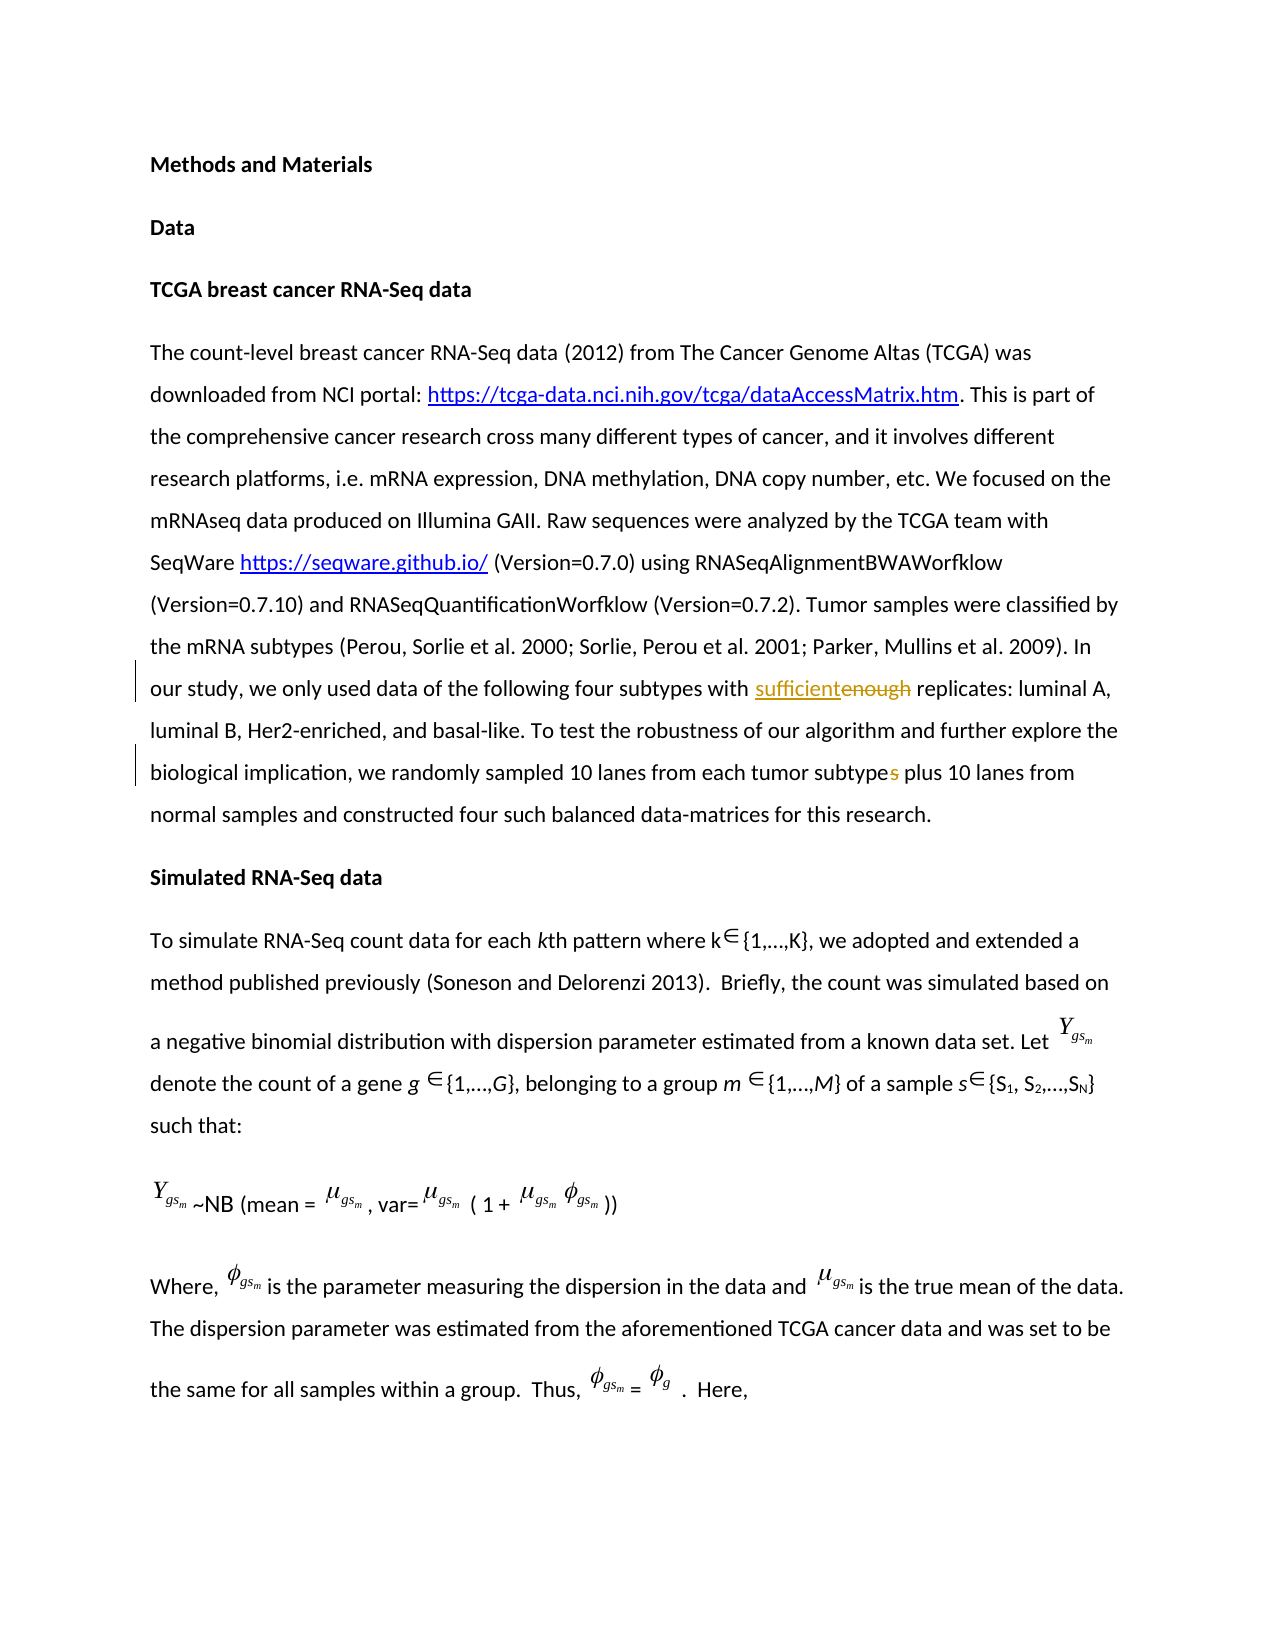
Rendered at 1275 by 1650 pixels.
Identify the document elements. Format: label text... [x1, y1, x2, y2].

text Data [150, 213, 1125, 241]
text Methods and Materials [150, 150, 1125, 178]
text TCGA breast cancer RNA-Seq data [150, 276, 1125, 304]
text ~NB (mean = , var= ( 1 + )) [150, 1173, 1125, 1219]
text Simulated RNA-Seq data [150, 863, 1125, 891]
text The count-level breast cancer RNA-Seq data (2012) from The Cancer Genome Altas (TCGA) was downloaded from NCI portal: https://tcga-data.nci.nih.gov/tcga/dataAccessMatrix.htm. This is part of the comprehensive cancer research cross many different types of cancer, and it involves different research platforms, i.e. mRNA expression, DNA methylation, DNA copy number, etc. We focused on the mRNAseq data produced on Illumina GAII. Raw sequences were analyzed by the TCGA team with SeqWare https://seqware.github.io/ (Version=0.7.0) using RNASeqAlignmentBWAWorfklow (Version=0.7.10) and RNASeqQuantificationWorfklow (Version=0.7.2). Tumor samples were classified by the mRNA subtypes (Perou, Sorlie et al. 2000; Sorlie, Perou et al. 2001; Parker, Mullins et al. 2009). In our study, we only used data of the following four subtypes with replicates: luminal A, luminal B, Her2-enriched, and basal-like. To test the robustness of our algorithm and further explore the biological implication, we randomly sampled 10 lanes from each tumor subtype plus 10 lanes from normal samples and constructed four such balanced data-matrices for this research. [150, 338, 1125, 828]
text To simulate RNA-Seq count data for each kth pattern where k{1,…,K}, we adopted and extended a method published previously (Soneson and Delorenzi 2013). Briefly, the count was simulated based on a negative binomial distribution with dispersion parameter estimated from a known data set. Let denote the count of a gene g {1,…,G}, belonging to a group m {1,…,M} of a sample s{S1, S2,…,SN} such that: [150, 926, 1125, 1139]
text Where, is the parameter measuring the dispersion in the data and is the true mean of the data. The dispersion parameter was estimated from the aforementioned TCGA cancer data and was set to be the same for all samples within a group. Thus, = . Here, [150, 1255, 1125, 1403]
